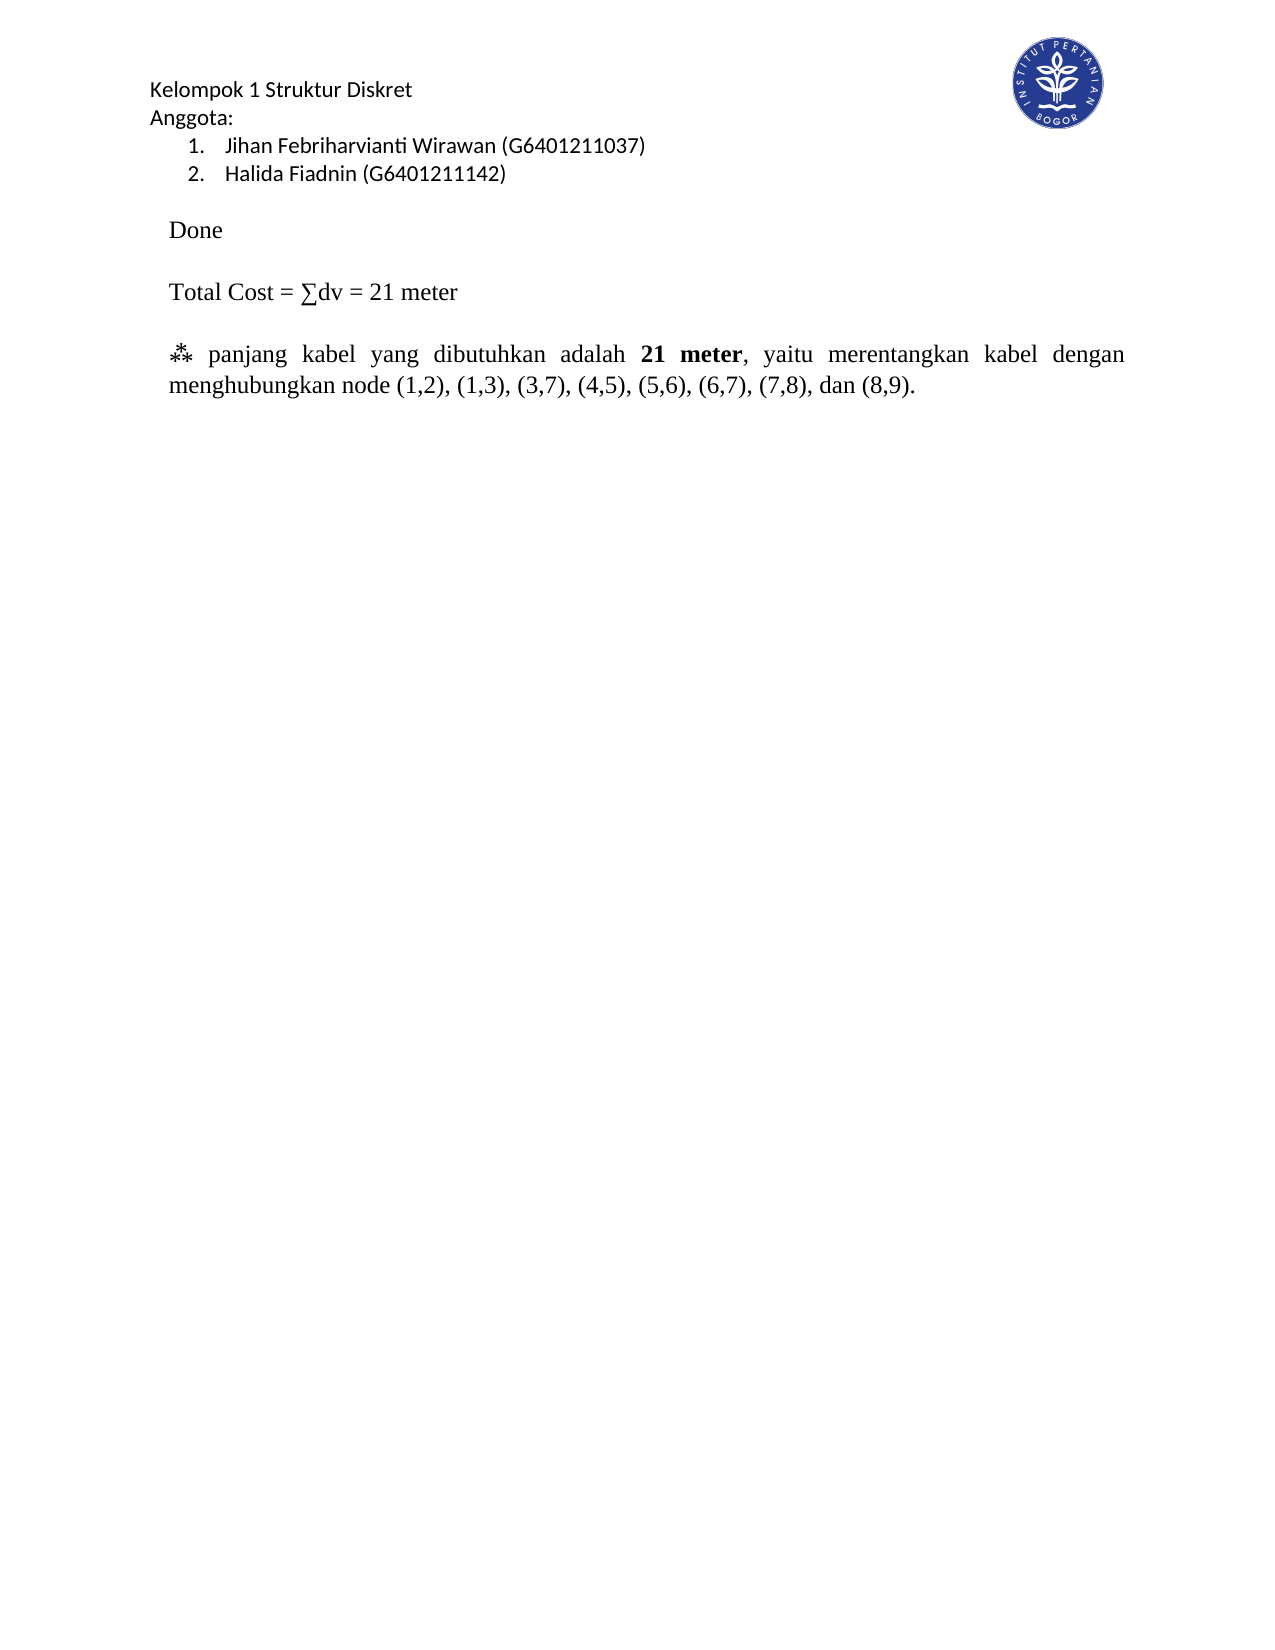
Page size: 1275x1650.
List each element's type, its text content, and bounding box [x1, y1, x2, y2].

list Total Cost = ∑dv = 21 meter [169, 277, 1125, 306]
list ⁂ panjang kabel yang dibutuhkan adalah 21 meter, yaitu merentangkan kabel dengan menghubungkan node (1,2), (1,3), (3,7), (4,5), (5,6), (6,7), (7,8), dan (8,9). [169, 339, 1125, 399]
list Done [169, 215, 1125, 244]
picture [1012, 37, 1107, 129]
